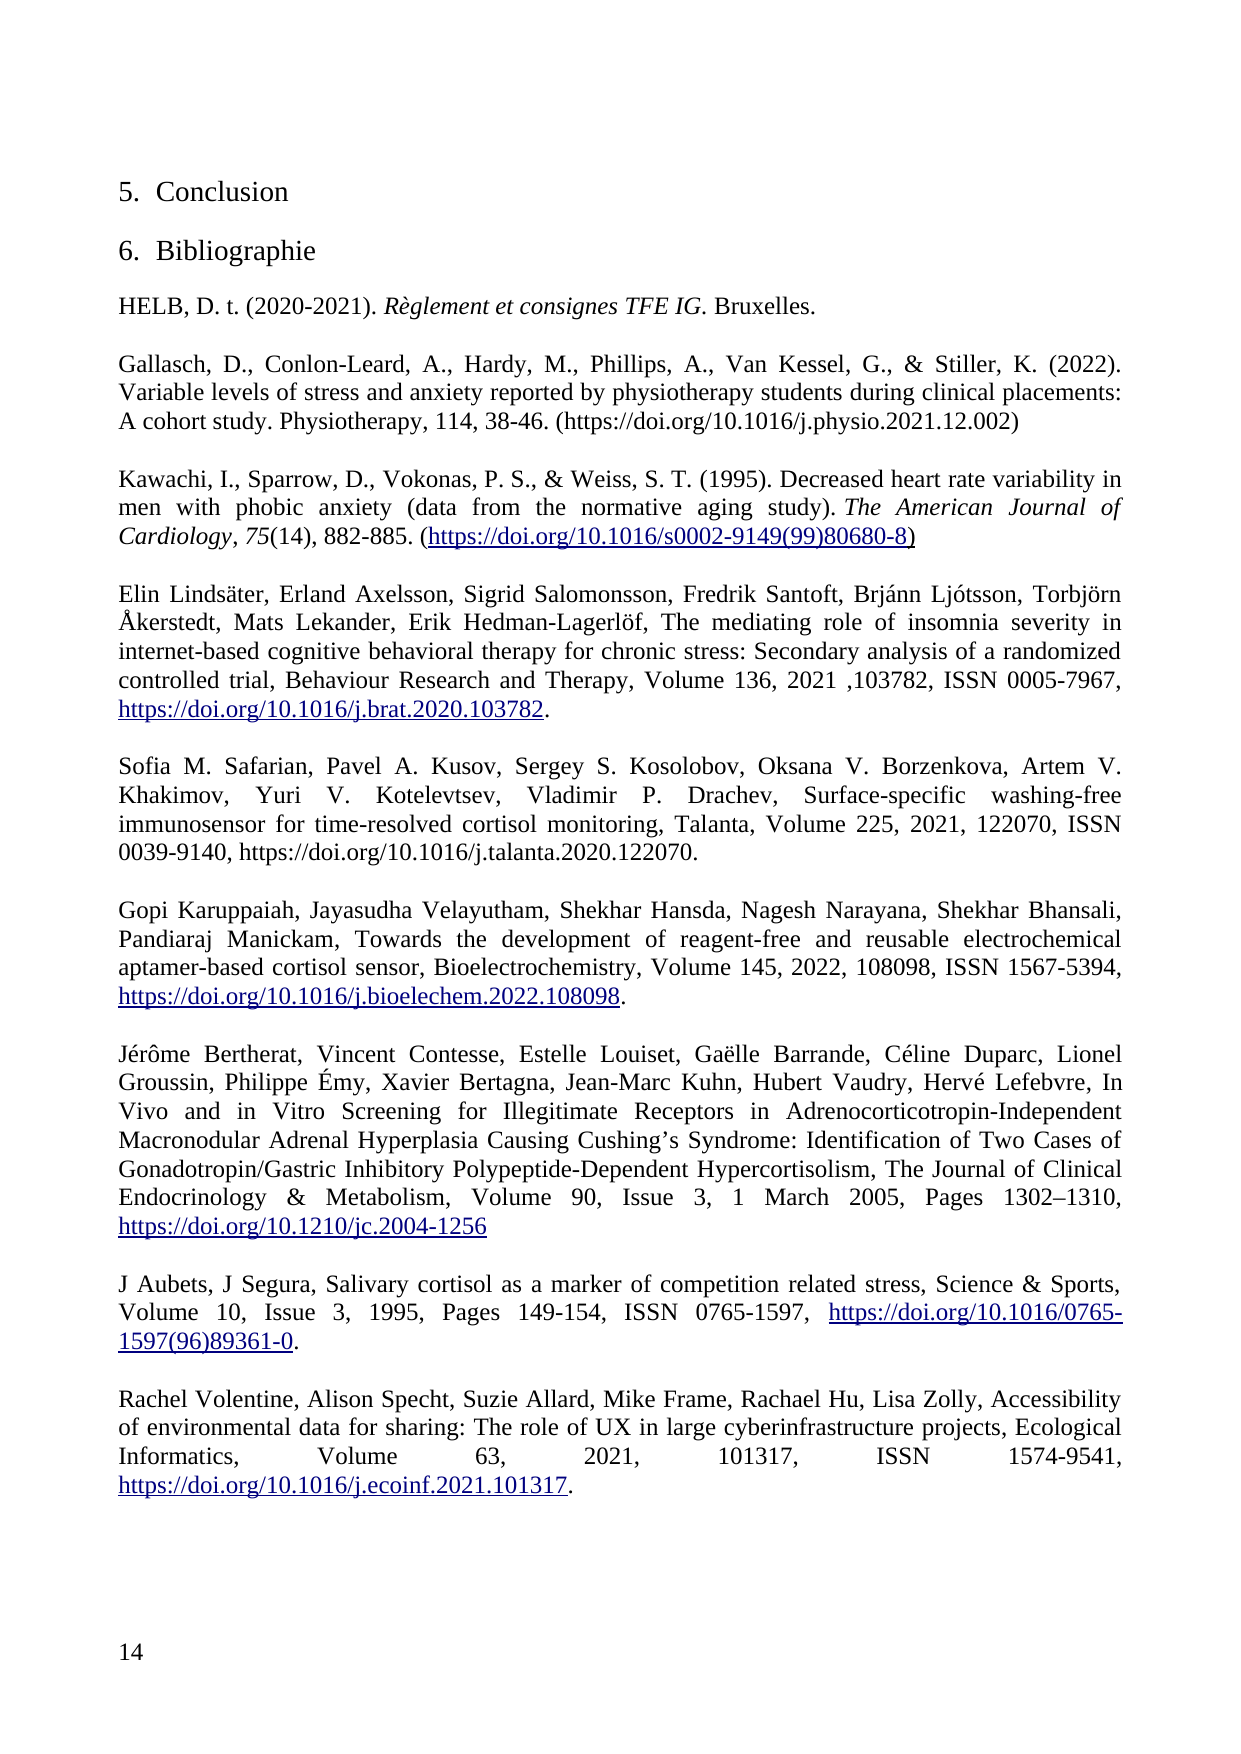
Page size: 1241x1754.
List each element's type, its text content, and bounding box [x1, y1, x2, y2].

subtitle Conclusion [118, 174, 1123, 208]
